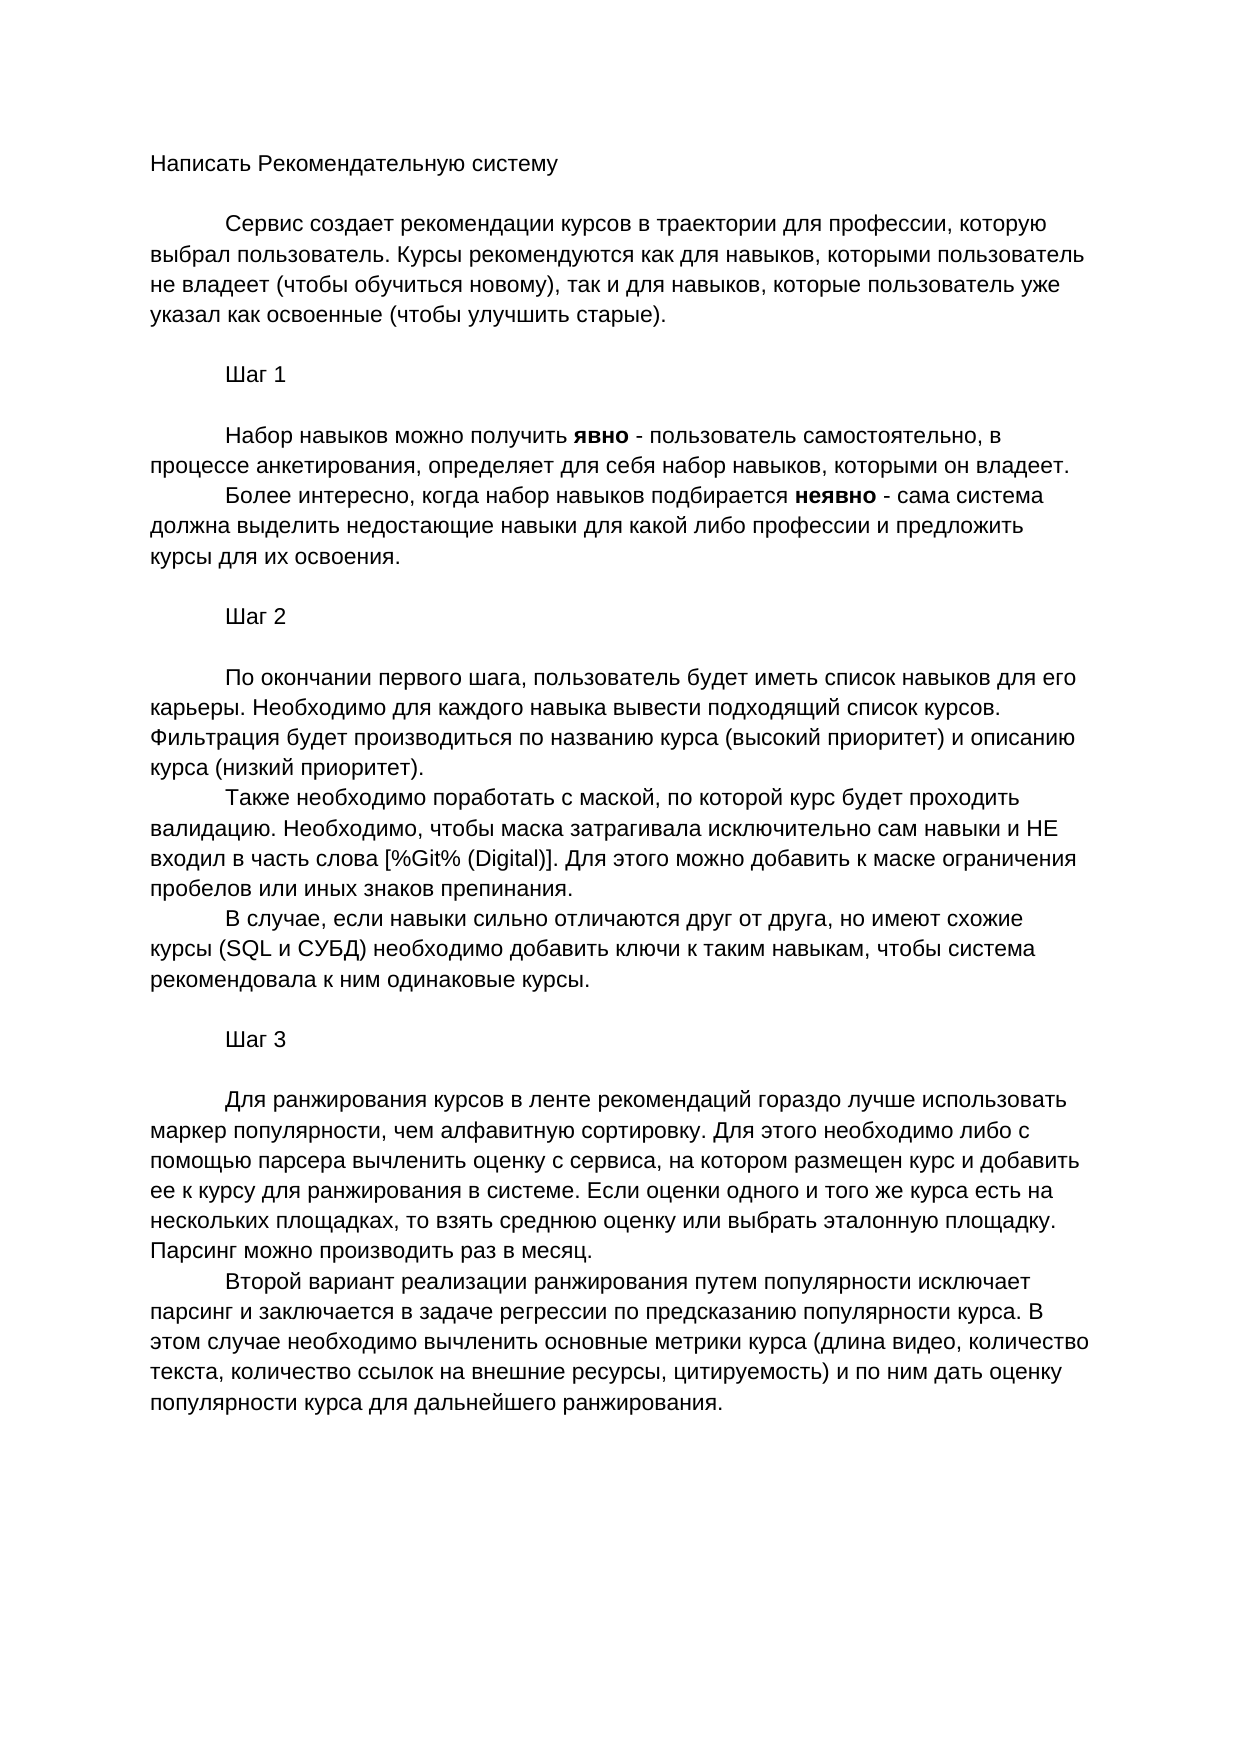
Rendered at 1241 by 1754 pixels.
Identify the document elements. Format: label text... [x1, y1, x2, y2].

text Шаг 1 [150, 361, 1090, 388]
text Более интересно, когда набор навыков подбирается неявно - сама система должна выделить недостающие навыки для какой либо профессии и предложить курсы для их освоения. [150, 482, 1090, 569]
text Сервис создает рекомендации курсов в траектории для профессии, которую выбрал пользователь. Курсы рекомендуются как для навыков, которыми пользователь не владеет (чтобы обучиться новому), так и для навыков, которые пользователь уже указал как освоенные (чтобы улучшить старые). [150, 210, 1090, 327]
text В случае, если навыки сильно отличаются друг от друга, но имеют схожие курсы (SQL и СУБД) необходимо добавить ключи к таким навыкам, чтобы система рекомендовала к ним одинаковые курсы. [150, 905, 1090, 992]
text Набор навыков можно получить явно - пользователь самостоятельно, в процессе анкетирования, определяет для себя набор навыков, которыми он владеет. [150, 422, 1090, 478]
text Шаг 3 [150, 1026, 1090, 1052]
text Также необходимо поработать с маской, по которой курс будет проходить валидацию. Необходимо, чтобы маска затрагивала исключительно сам навыки и НЕ входил в часть слова [%Git% (Digital)]. Для этого можно добавить к маске ограничения пробелов или иных знаков препинания. [150, 784, 1090, 901]
text Для ранжирования курсов в ленте рекомендаций гораздо лучше использовать маркер популярности, чем алфавитную сортировку. Для этого необходимо либо с помощью парсера вычленить оценку с сервиса, на котором размещен курс и добавить ее к курсу для ранжирования в системе. Если оценки одного и того же курса есть на нескольких площадках, то взять среднюю оценку или выбрать эталонную площадку. Парсинг можно производить раз в месяц. [150, 1086, 1090, 1264]
text По окончании первого шага, пользователь будет иметь список навыков для его карьеры. Необходимо для каждого навыка вывести подходящий список курсов. Фильтрация будет производиться по названию курса (высокий приоритет) и описанию курса (низкий приоритет). [150, 663, 1090, 781]
text Шаг 2 [150, 603, 1090, 629]
text Написать Рекомендательную систему [150, 150, 1090, 176]
text Второй вариант реализации ранжирования путем популярности исключает парсинг и заключается в задаче регрессии по предсказанию популярности курса. В этом случае необходимо вычленить основные метрики курса (длина видео, количество текста, количество ссылок на внешние ресурсы, цитируемость) и по ним дать оценку популярности курса для дальнейшего ранжирования. [150, 1268, 1090, 1415]
